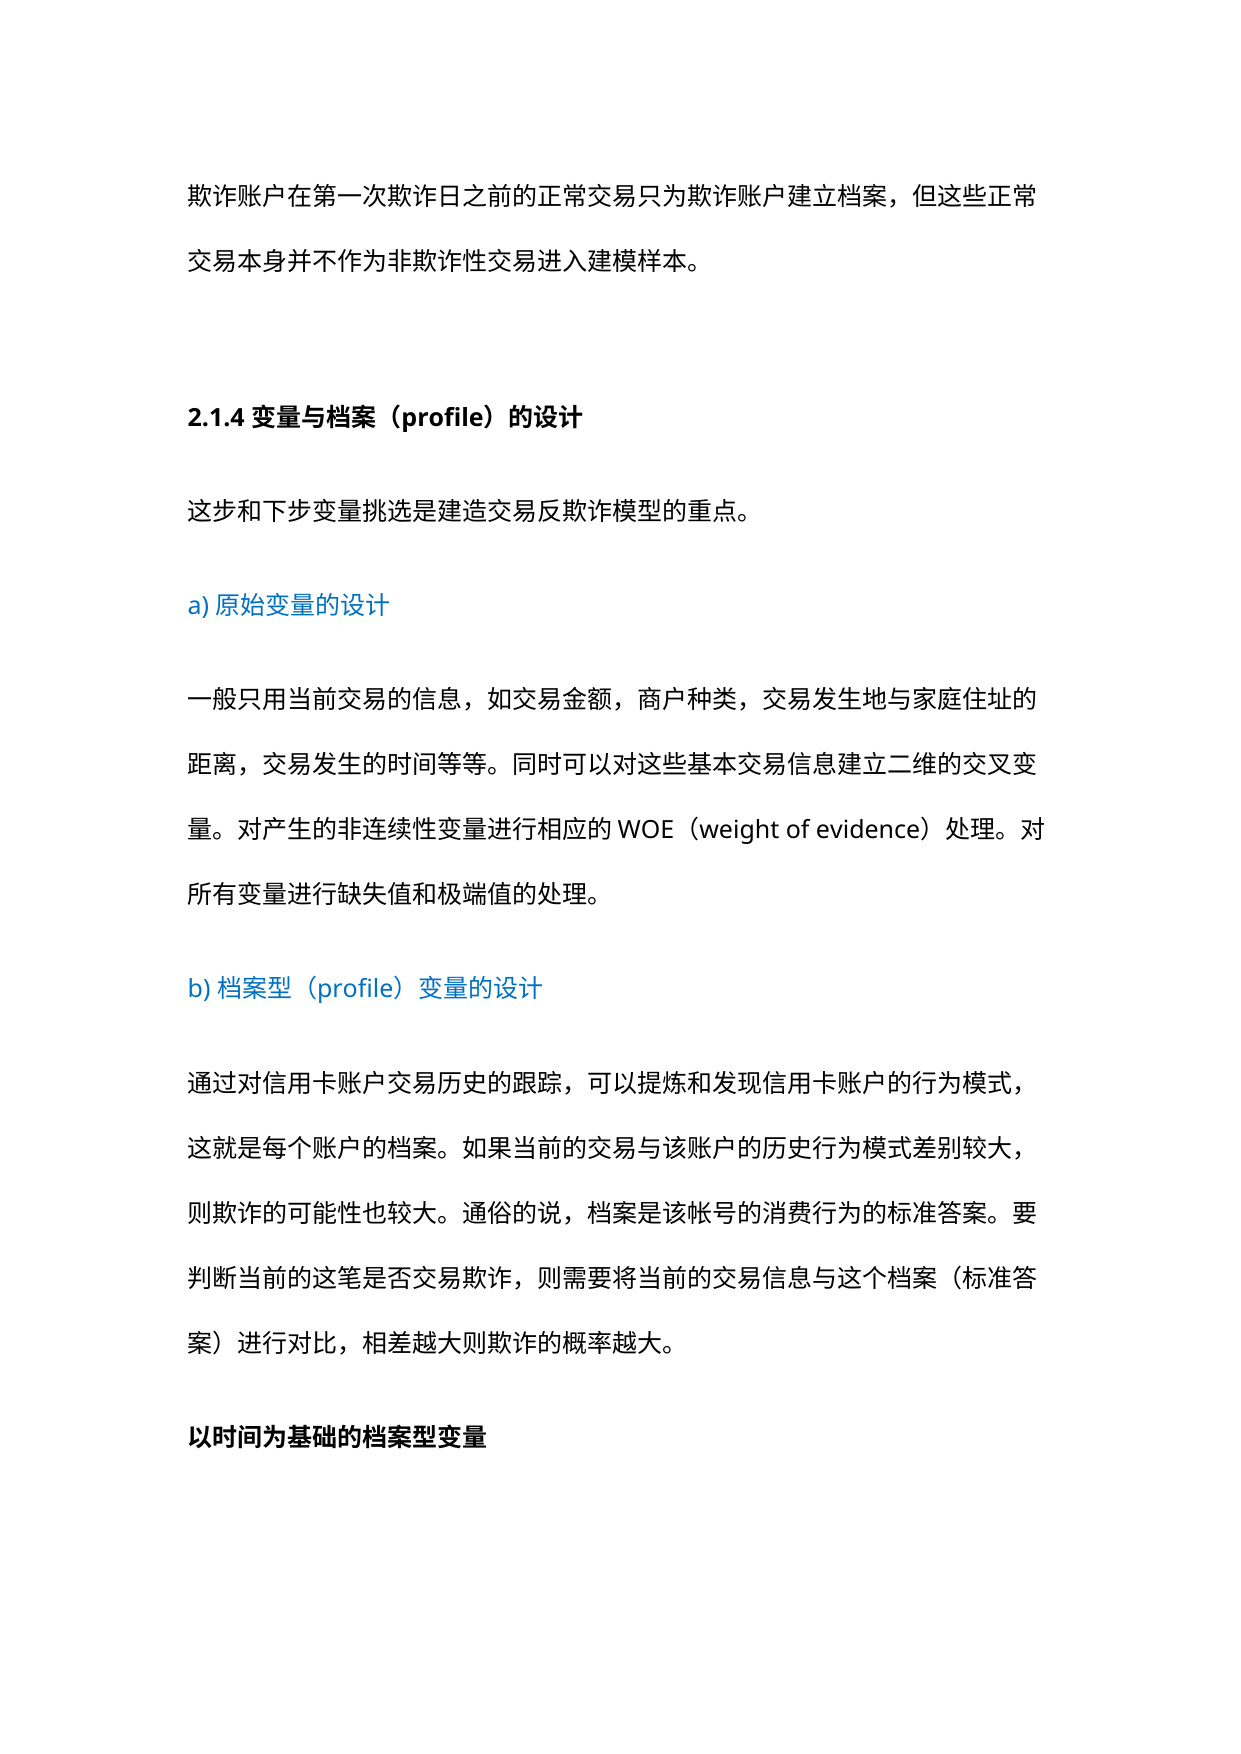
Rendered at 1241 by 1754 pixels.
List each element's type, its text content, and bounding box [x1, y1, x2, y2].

text 一般只用当前交易的信息，如交易金额，商户种类，交易发生地与家庭住址的距离，交易发生的时间等等。同时可以对这些基本交易信息建立二维的交叉变量。对产生的非连续性变量进行相应的WOE（weight of evidence）处理。对所有变量进行缺失值和极端值的处理。 [187, 665, 1053, 925]
text 以时间为基础的档案型变量 [187, 1403, 1053, 1468]
text 欺诈账户在第一次欺诈日之前的正常交易只为欺诈账户建立档案，但这些正常交易本身并不作为非欺诈性交易进入建模样本。 [187, 162, 1053, 292]
text 这步和下步变量挑选是建造交易反欺诈模型的重点。 [187, 477, 1053, 542]
text 通过对信用卡账户交易历史的跟踪，可以提炼和发现信用卡账户的行为模式，这就是每个账户的档案。如果当前的交易与该账户的历史行为模式差别较大，则欺诈的可能性也较大。通俗的说，档案是该帐号的消费行为的标准答案。要判断当前的这笔是否交易欺诈，则需要将当前的交易信息与这个档案（标准答案）进行对比，相差越大则欺诈的概率越大。 [187, 1049, 1053, 1374]
text 2.1.4 变量与档案（profile）的设计 [187, 383, 1053, 448]
text b) 档案型（profile）变量的设计 [187, 954, 1053, 1019]
text a) 原始变量的设计 [187, 571, 1053, 636]
